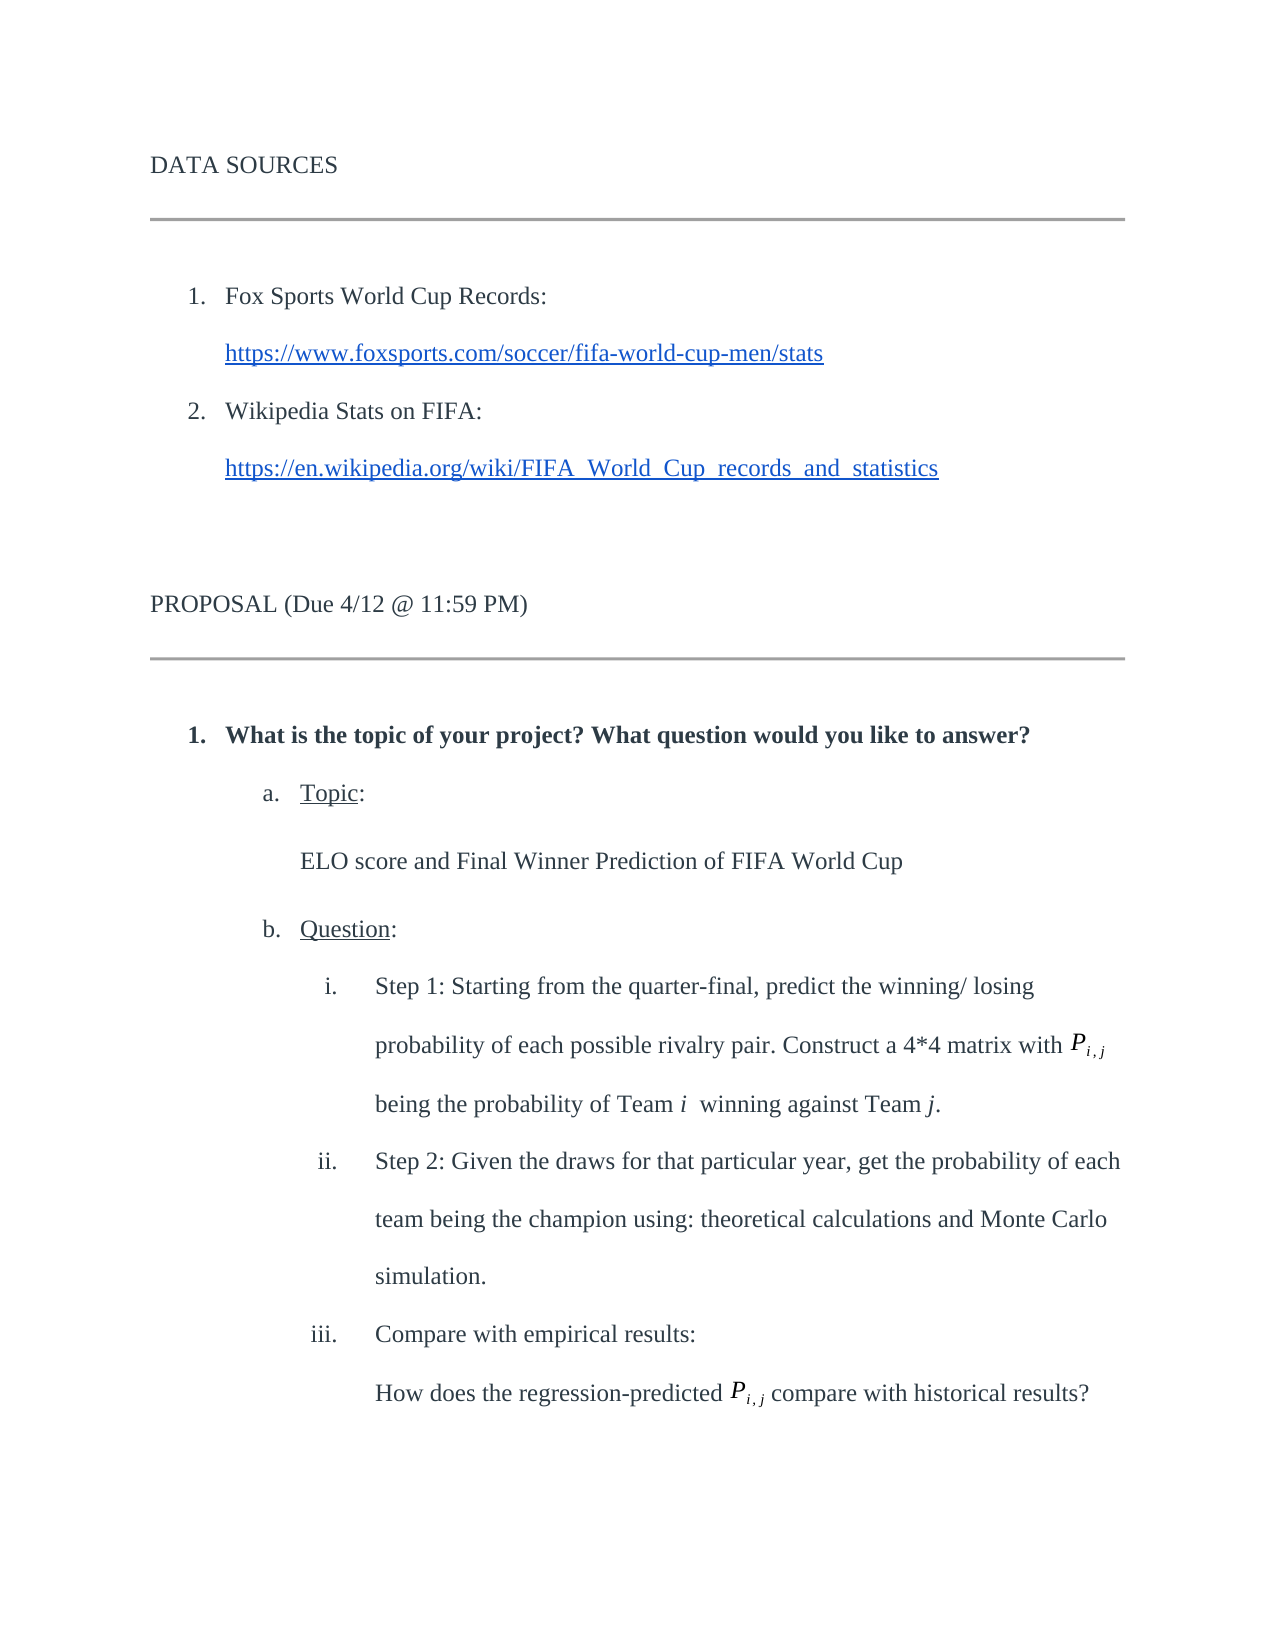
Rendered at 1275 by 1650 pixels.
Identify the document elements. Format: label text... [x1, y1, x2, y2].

list Topic: [262, 778, 1125, 807]
text ELO score and Final Winner Prediction of FIFA World Cup [300, 846, 1125, 874]
list Step 2: Given the draws for that particular year, get the probability of each team being the champion using: theoretical calculations and Monte Carlo simulation. [337, 1146, 1125, 1290]
list Step 1: Starting from the quarter-final, predict the winning/ losing probability of each possible rivalry pair. Construct a 4*4 matrix with being the probability of Team i winning against Team j. [337, 971, 1125, 1118]
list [337, 1319, 1125, 1408]
text PROPOSAL (Due 4/12 @ 11:59 PM) [150, 589, 1125, 618]
list Wikipedia Stats on FIFA: https://en.wikipedia.org/wiki/FIFA_World_Cup_records_and_statistics [187, 396, 1125, 482]
text DATA SOURCES [150, 150, 1125, 179]
list What is the topic of your project? What question would you like to answer? [187, 720, 1125, 749]
list Fox Sports World Cup Records: https://www.foxsports.com/soccer/fifa-world-cup-men/stats [187, 281, 1125, 367]
list Question: [262, 914, 1125, 942]
